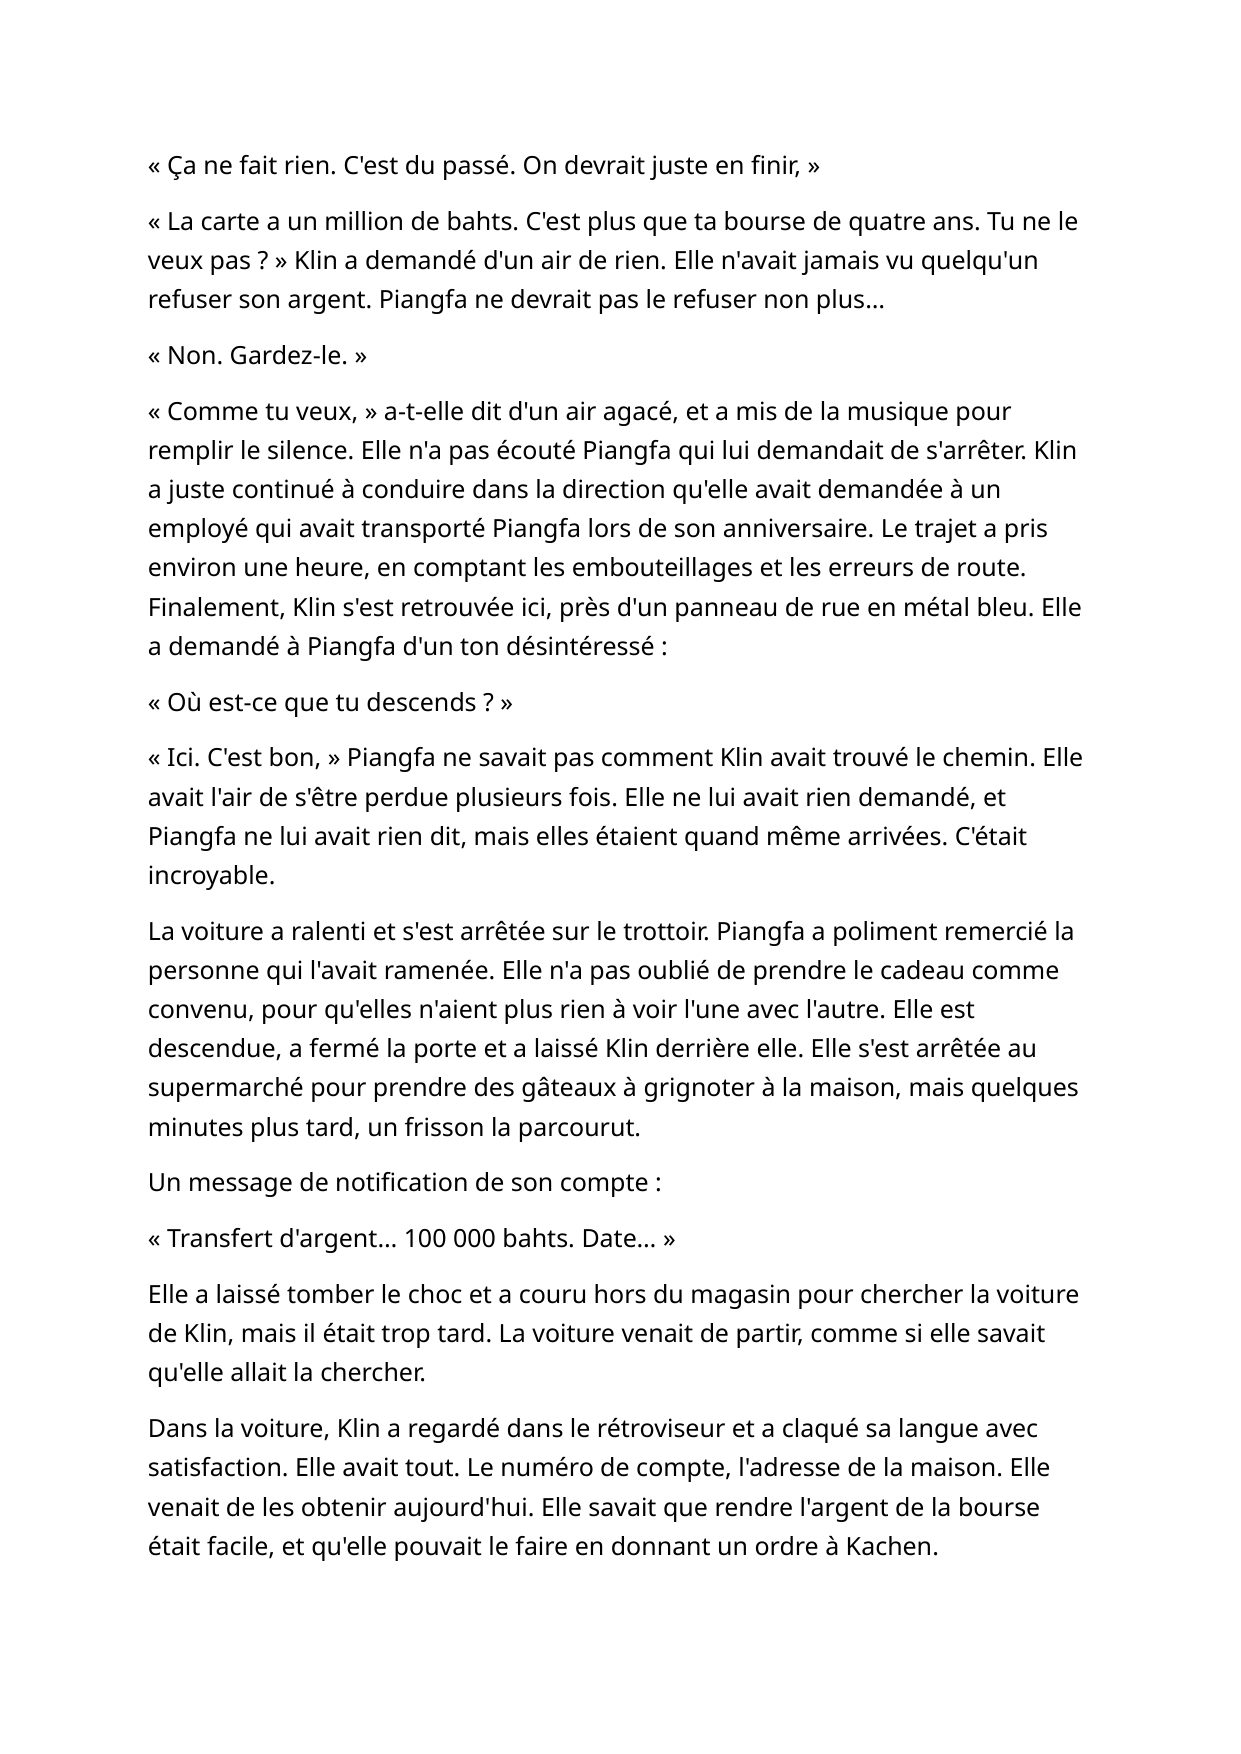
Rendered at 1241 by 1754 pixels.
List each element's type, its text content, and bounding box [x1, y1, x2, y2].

text « Comme tu veux, » a-t-elle dit d'un air agacé, et a mis de la musique pour remplir le silence. Elle n'a pas écouté Piangfa qui lui demandait de s'arrêter. Klin a juste continué à conduire dans la direction qu'elle avait demandée à un employé qui avait transporté Piangfa lors de son anniversaire. Le trajet a pris environ une heure, en comptant les embouteillages et les erreurs de route. Finalement, Klin s'est retrouvée ici, près d'un panneau de rue en métal bleu. Elle a demandé à Piangfa d'un ton désintéressé : [148, 393, 1093, 662]
text La voiture a ralenti et s'est arrêtée sur le trottoir. Piangfa a poliment remercié la personne qui l'avait ramenée. Elle n'a pas oublié de prendre le cadeau comme convenu, pour qu'elles n'aient plus rien à voir l'une avec l'autre. Elle est descendue, a fermé la porte et a laissé Klin derrière elle. Elle s'est arrêtée au supermarché pour prendre des gâteaux à grignoter à la maison, mais quelques minutes plus tard, un frisson la parcourut. [148, 913, 1093, 1143]
text Un message de notification de son compte : [148, 1165, 1093, 1199]
text « Où est-ce que tu descends ? » [148, 684, 1093, 718]
text « Ça ne fait rien. C'est du passé. On devrait juste en finir, » [148, 148, 1093, 182]
text « Ici. C'est bon, » Piangfa ne savait pas comment Klin avait trouvé le chemin. Elle avait l'air de s'être perdue plusieurs fois. Elle ne lui avait rien demandé, et Piangfa ne lui avait rien dit, mais elles étaient quand même arrivées. C'était incroyable. [148, 740, 1093, 892]
text Dans la voiture, Klin a regardé dans le rétroviseur et a claqué sa langue avec satisfaction. Elle avait tout. Le numéro de compte, l'adresse de la maison. Elle venait de les obtenir aujourd'hui. Elle savait que rendre l'argent de la bourse était facile, et qu'elle pouvait le faire en donnant un ordre à Kachen. [148, 1411, 1093, 1562]
text « Non. Gardez-le. » [148, 338, 1093, 372]
text « La carte a un million de bahts. C'est plus que ta bourse de quatre ans. Tu ne le veux pas ? » Klin a demandé d'un air de rien. Elle n'avait jamais vu quelqu'un refuser son argent. Piangfa ne devrait pas le refuser non plus… [148, 203, 1093, 316]
text Elle a laissé tomber le choc et a couru hors du magasin pour chercher la voiture de Klin, mais il était trop tard. La voiture venait de partir, comme si elle savait qu'elle allait la chercher. [148, 1277, 1093, 1389]
text « Transfert d'argent… 100 000 bahts. Date… » [148, 1221, 1093, 1255]
